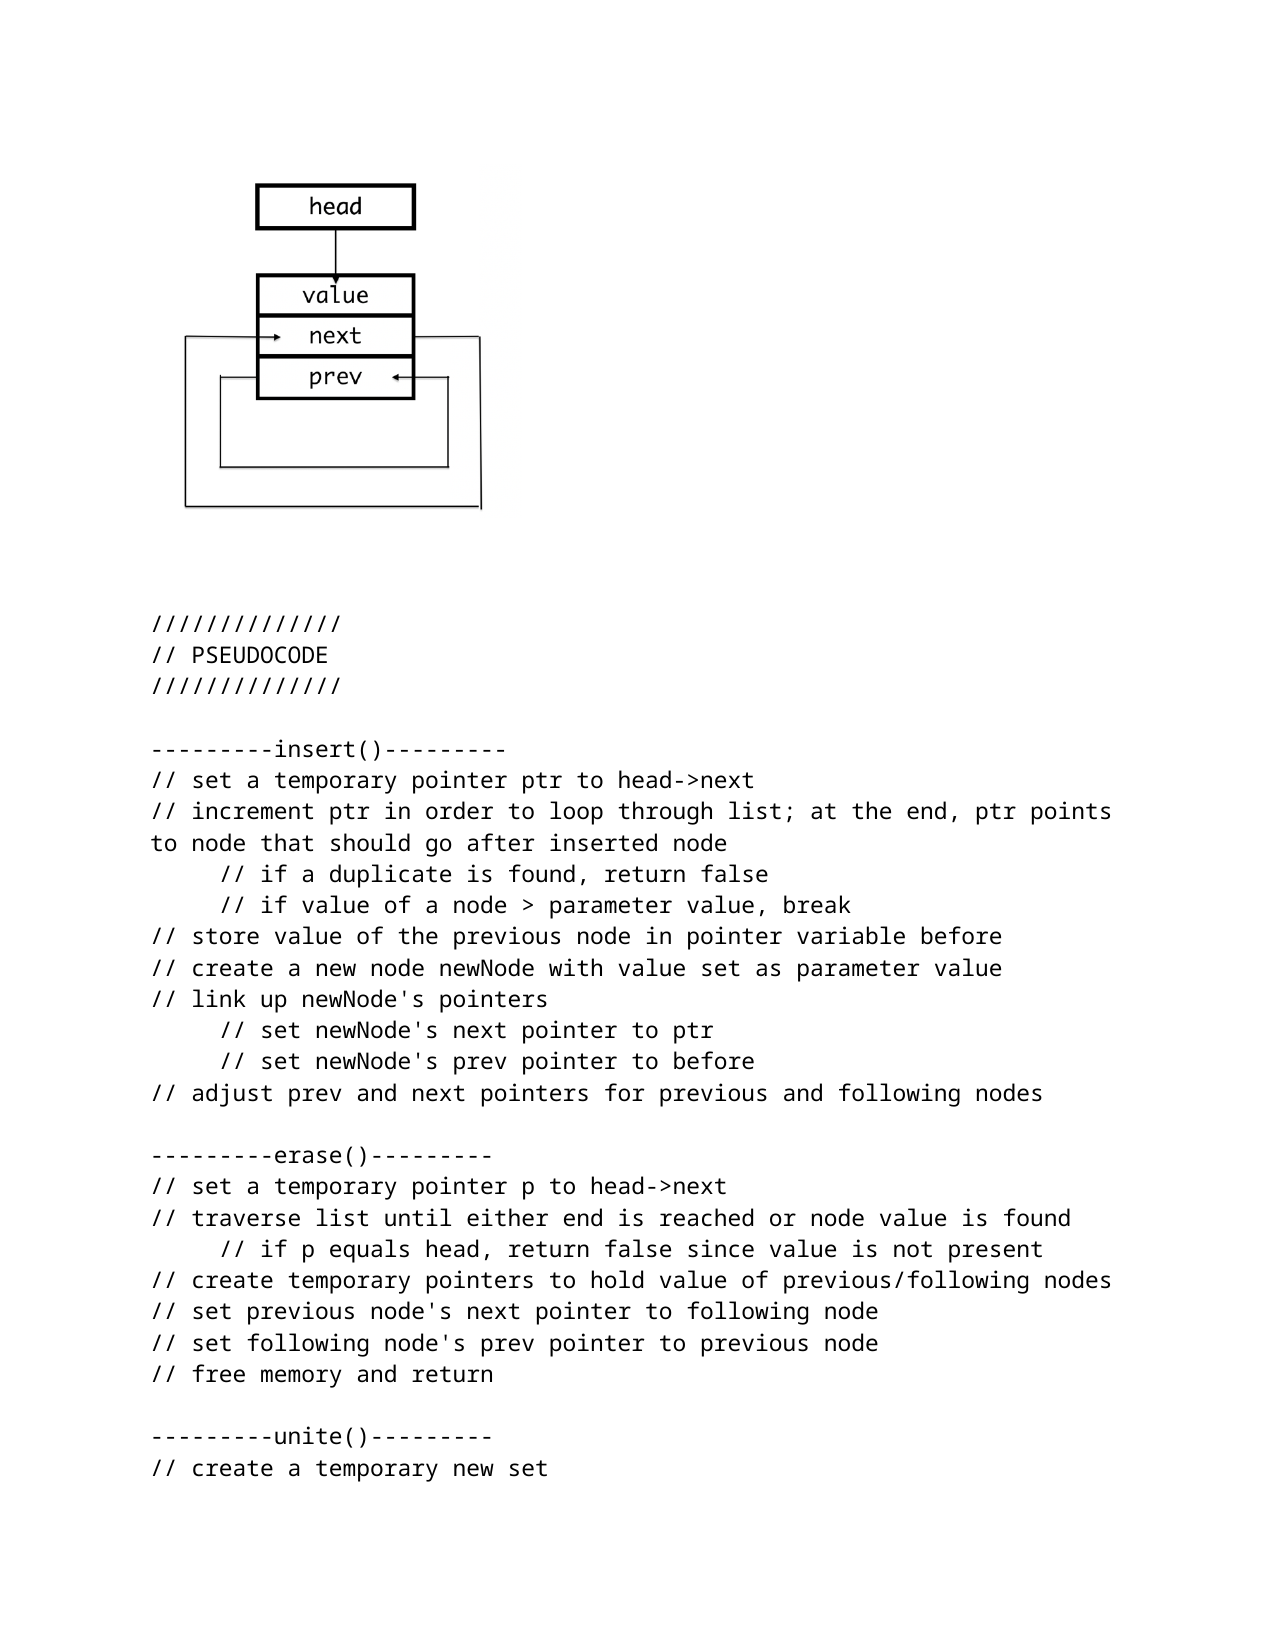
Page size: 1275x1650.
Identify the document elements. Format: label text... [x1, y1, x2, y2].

text // create a new node newNode with value set as parameter value [150, 952, 1125, 983]
text // adjust prev and next pointers for previous and following nodes [150, 1077, 1125, 1108]
text // if p equals head, return false since value is not present [150, 1233, 1125, 1264]
text // set previous node's next pointer to following node [150, 1295, 1125, 1327]
text // traverse list until either end is reached or node value is found [150, 1202, 1125, 1233]
text ---------insert()--------- [150, 733, 1125, 764]
text // link up newNode's pointers [150, 983, 1125, 1014]
text ////////////// [150, 670, 1125, 702]
text // store value of the previous node in pointer variable before [150, 920, 1125, 952]
text // PSEUDOCODE [150, 639, 1125, 670]
text // set newNode's prev pointer to before [150, 1045, 1125, 1077]
text // create temporary pointers to hold value of previous/following nodes [150, 1264, 1125, 1295]
text // increment ptr in order to loop through list; at the end, ptr points to node that should go after inserted node [150, 795, 1125, 858]
text // set a temporary pointer p to head->next [150, 1170, 1125, 1202]
text // set newNode's next pointer to ptr [150, 1014, 1125, 1045]
text // set a temporary pointer ptr to head->next [150, 764, 1125, 795]
text // free memory and return [150, 1358, 1125, 1389]
picture [150, 150, 523, 546]
text // if value of a node > parameter value, break [150, 889, 1125, 920]
text // create a temporary new set [150, 1452, 1125, 1483]
text ---------erase()--------- [150, 1139, 1125, 1170]
text ////////////// [150, 608, 1125, 639]
text ---------unite()--------- [150, 1420, 1125, 1452]
text // set following node's prev pointer to previous node [150, 1327, 1125, 1358]
text // if a duplicate is found, return false [150, 858, 1125, 889]
